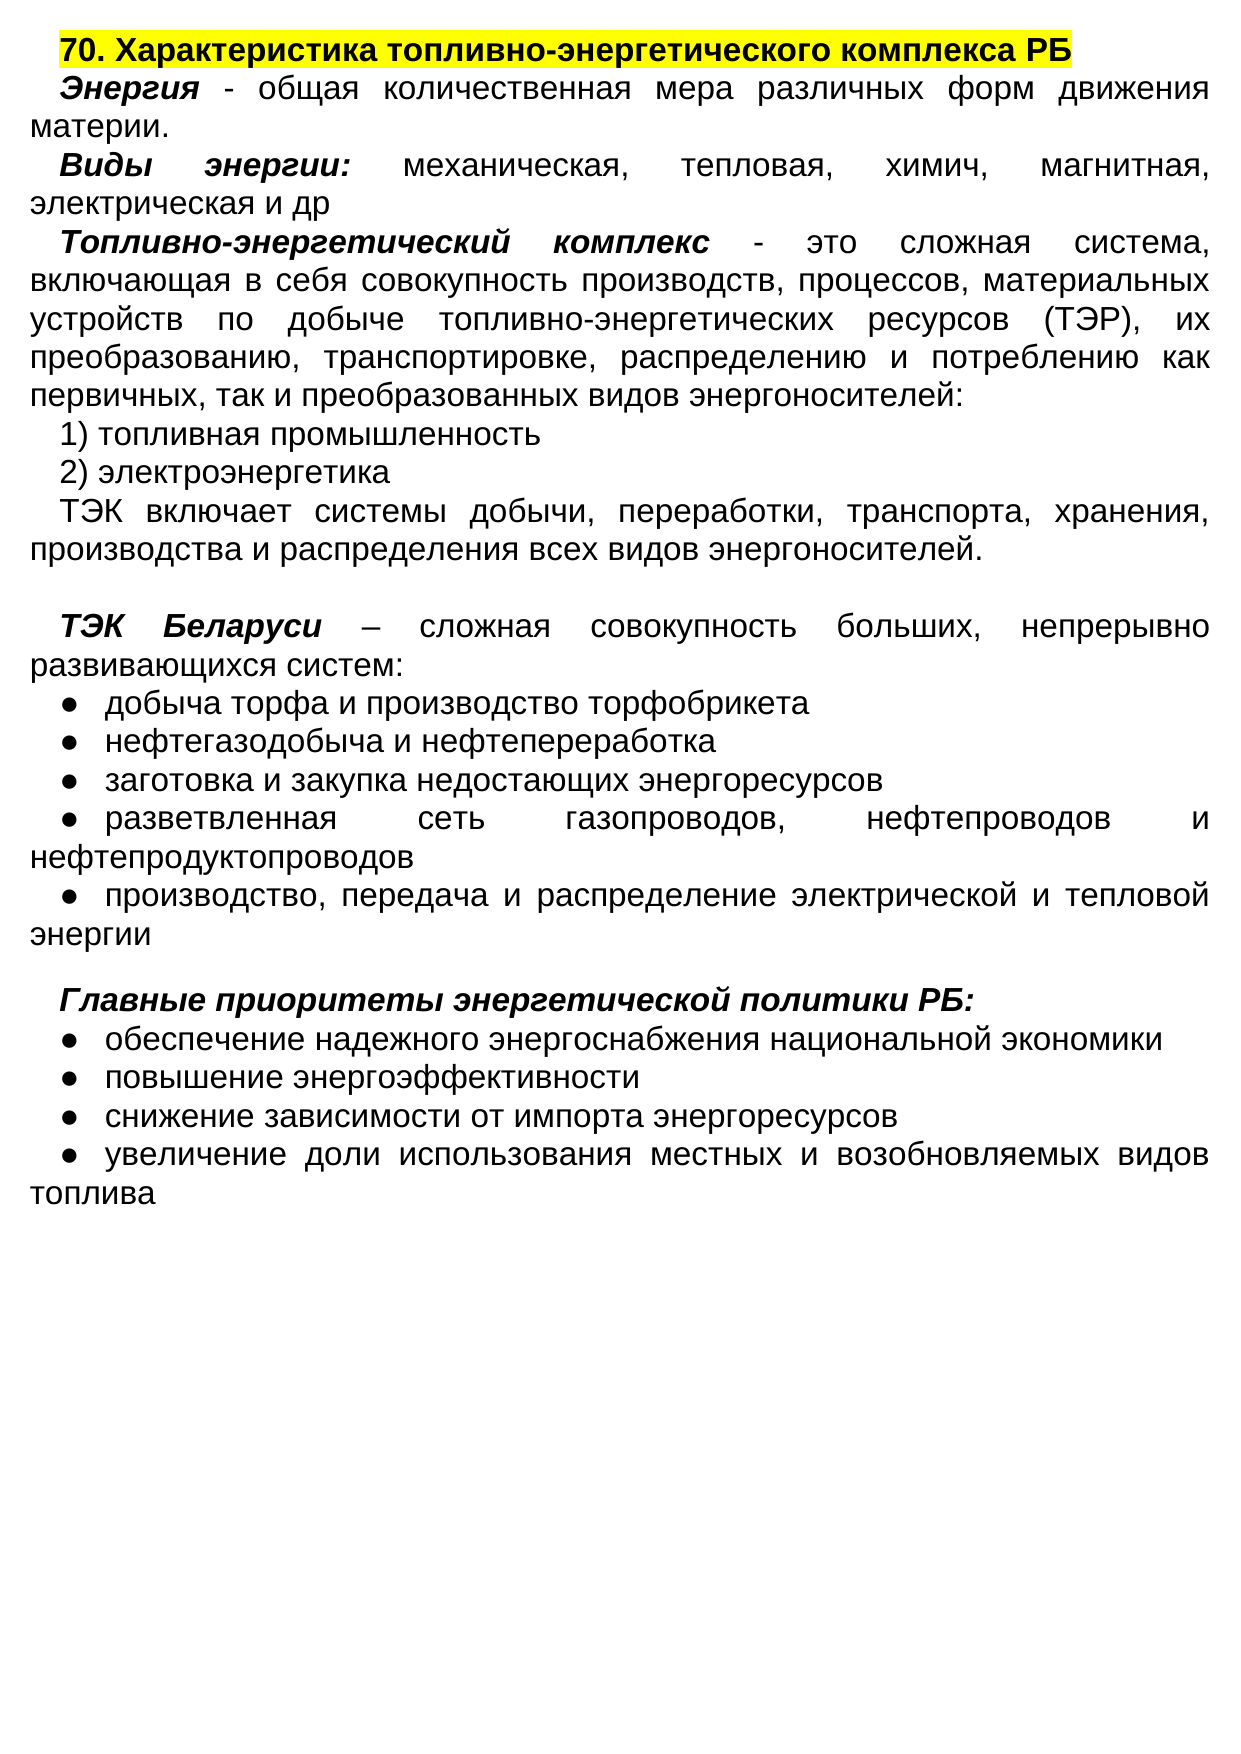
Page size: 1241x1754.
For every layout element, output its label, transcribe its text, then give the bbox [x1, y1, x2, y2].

list обеспечение надежного энергоснабжения национальной экономики [29, 1019, 1211, 1057]
text ТЭК Беларуси – сложная совокупность больших, непрерывно развивающихся систем: [29, 606, 1211, 683]
text Главные приоритеты энергетической политики РБ: [29, 981, 1211, 1019]
subtitle Виды энергии: механическая, тепловая, химич, магнитная, электрическая и др [29, 145, 1211, 222]
list производство, передача и распределение электрической и тепловой энергии [29, 875, 1211, 952]
text 1) топливная промышленность [29, 414, 1211, 452]
list заготовка и закупка недостающих энергоресурсов [29, 760, 1211, 798]
text Энергия - общая количественная мера различных форм движения материи. [29, 68, 1211, 145]
list разветвленная сеть газопроводов, нефтепроводов и нефтепродуктопроводов [29, 798, 1211, 875]
list повышение энергоэффективности [29, 1057, 1211, 1096]
subtitle Характеристика топливно-энергетического комплекса РБ [29, 29, 1211, 68]
list снижение зависимости от импорта энергоресурсов [29, 1096, 1211, 1134]
list увеличение доли использования местных и возобновляемых видов топлива [29, 1134, 1211, 1211]
list добыча торфа и производство торфобрикета [29, 683, 1211, 721]
text ТЭК включает системы добычи, переработки, транспорта, хранения, производства и распределения всех видов энергоносителей. [29, 491, 1211, 568]
text 2) электроэнергетика [29, 452, 1211, 491]
text Топливно-энергетический комплекс - это сложная система, включающая в себя совокупность производств, процессов, материальных устройств по добыче топливно-энергетических ресурсов (ТЭР), их преобразованию, транспортировке, распределению и потреблению как первичных, так и преобразованных видов энергоносителей: [29, 222, 1211, 414]
list нефтегазодобыча и нефтепереработка [29, 721, 1211, 760]
